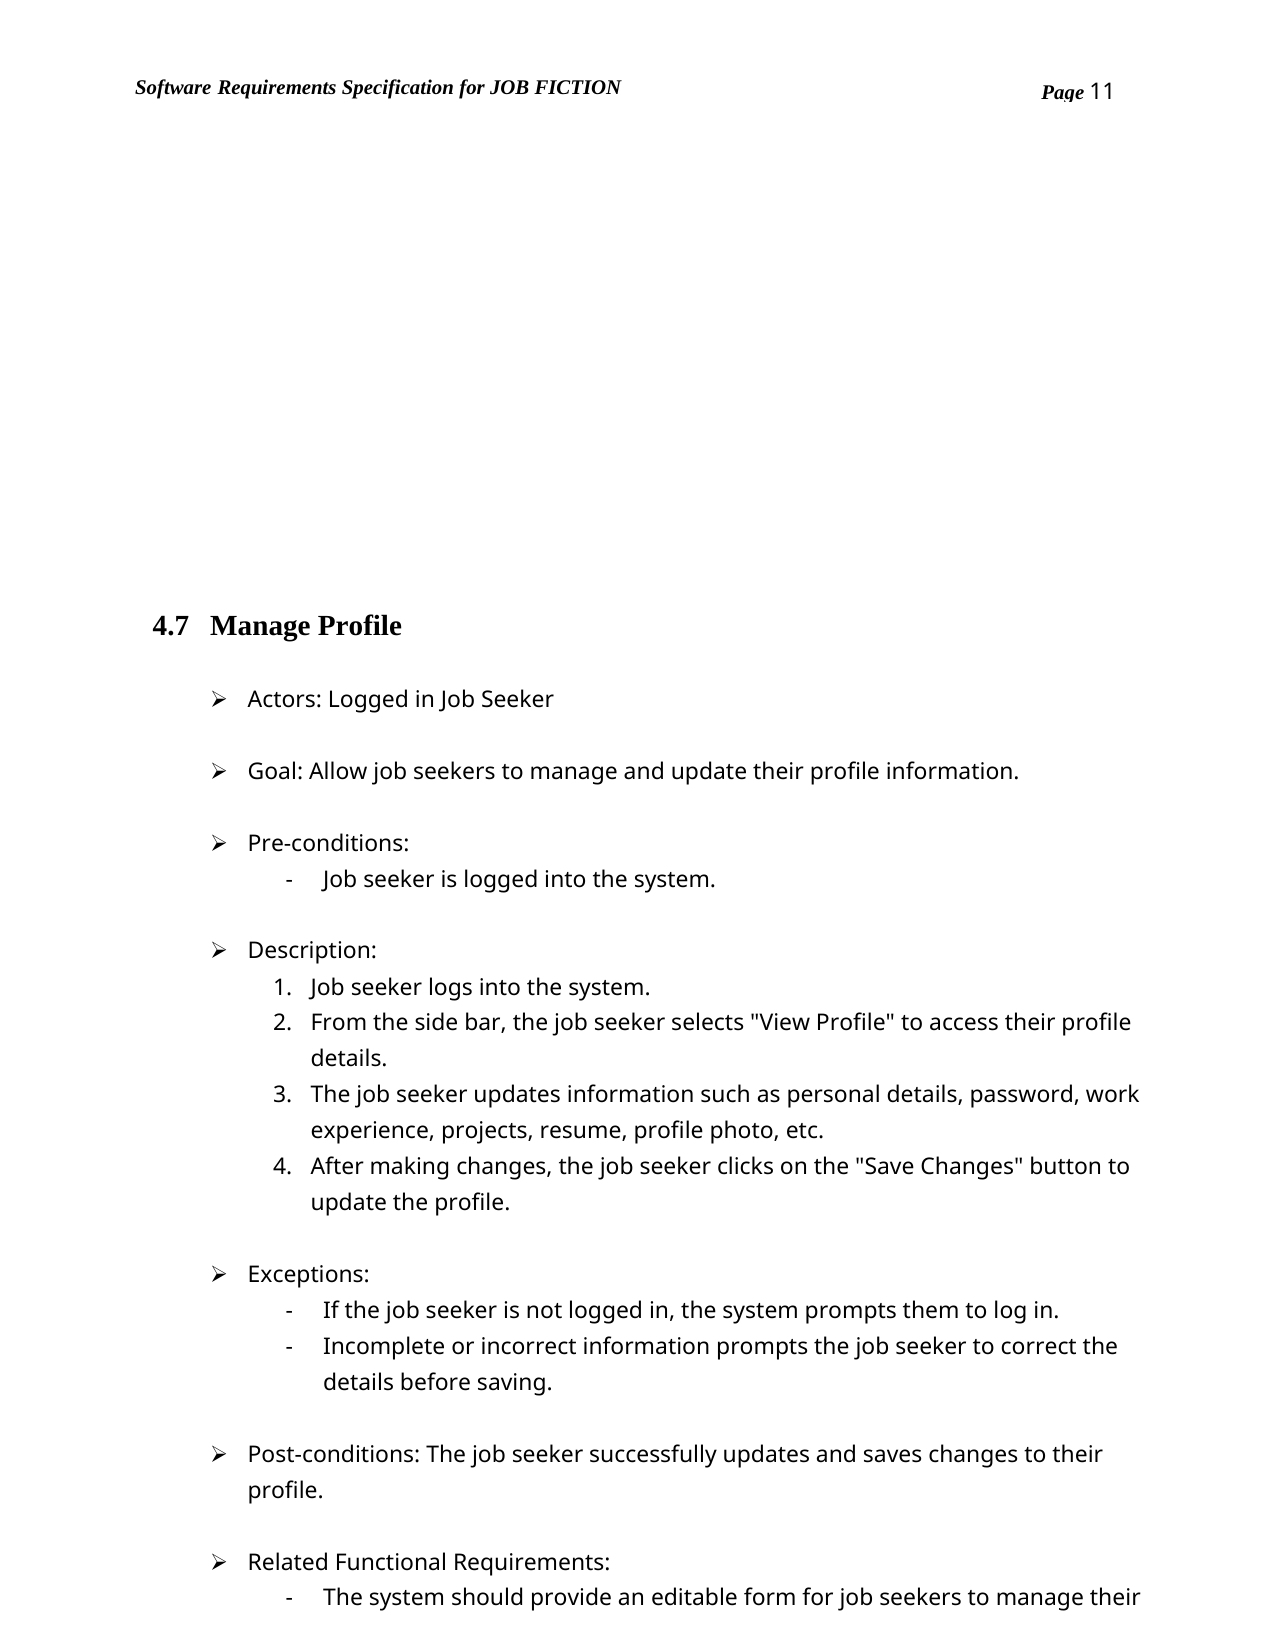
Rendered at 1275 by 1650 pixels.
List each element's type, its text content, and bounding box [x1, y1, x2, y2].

list Actors: Logged in Job Seeker [210, 683, 1183, 714]
list The job seeker updates information such as personal details, password, work experience, projects, resume, profile photo, etc. [273, 1078, 1183, 1145]
list After making changes, the job seeker clicks on the "Save Changes" button to update the profile. [273, 1150, 1183, 1217]
list If the job seeker is not logged in, the system prompts them to log in. [285, 1294, 1183, 1325]
list Job seeker logs into the system. [273, 970, 1183, 1002]
list Goal: Allow job seekers to manage and update their profile information. [210, 755, 1183, 786]
list Exceptions: [210, 1258, 1183, 1289]
list Related Functional Requirements: [210, 1545, 1183, 1577]
list Incomplete or incorrect information prompts the job seeker to correct the details before saving. [285, 1330, 1183, 1397]
list Job seeker is logged into the system. [285, 863, 1183, 894]
list Pre-conditions: [210, 827, 1183, 858]
list Description: [210, 934, 1183, 966]
list Post-conditions: The job seeker successfully updates and saves changes to their profile. [210, 1438, 1183, 1505]
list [285, 1581, 1183, 1613]
list From the side bar, the job seeker selects "View Profile" to access their profile details. [273, 1006, 1183, 1073]
subtitle Manage Profile [152, 608, 1183, 642]
